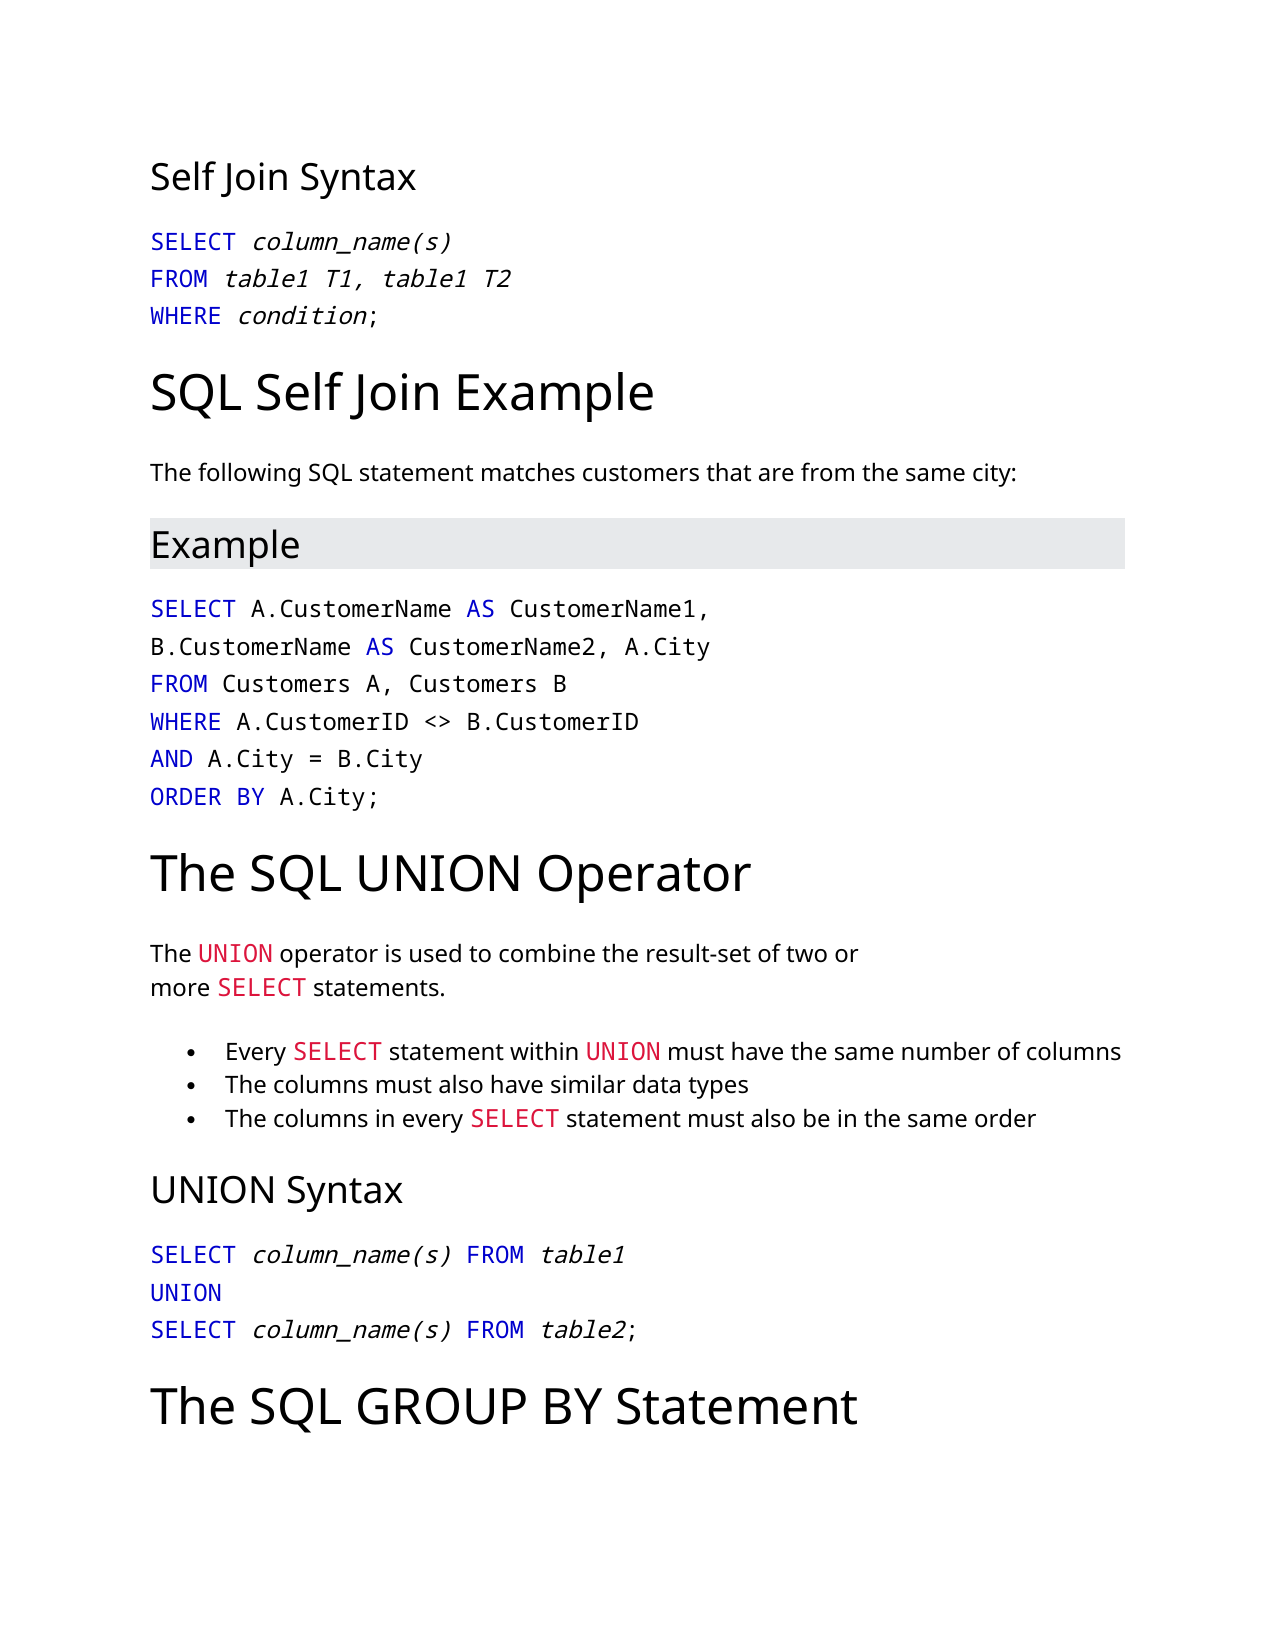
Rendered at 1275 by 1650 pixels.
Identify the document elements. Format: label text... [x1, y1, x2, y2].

text SELECT column_name(s) FROM table1 UNION SELECT column_name(s) FROM table2; [150, 1238, 1125, 1345]
subtitle SQL Self Join Example [150, 357, 1125, 425]
text The UNION operator is used to combine the result-set of two or more SELECT statements. [150, 936, 1125, 1004]
text The following SQL statement matches customers that are from the same city: [150, 455, 1125, 488]
list Every SELECT statement within UNION must have the same number of columns [187, 1034, 1125, 1068]
subtitle The SQL GROUP BY Statement [150, 1371, 1125, 1439]
list The columns must also have similar data types [187, 1068, 1125, 1100]
subtitle Self Join Syntax [150, 150, 1125, 201]
text SELECT column_name(s) FROM table1 T1, table1 T2 WHERE condition; [150, 224, 1125, 332]
subtitle Example [150, 518, 1125, 569]
text SELECT A.CustomerName AS CustomerName1, B.CustomerName AS CustomerName2, A.City FROM Customers A, Customers B WHERE A.CustomerID <> B.CustomerID AND A.City = B.City ORDER BY A.City; [150, 592, 1125, 812]
subtitle UNION Syntax [150, 1164, 1125, 1215]
list The columns in every SELECT statement must also be in the same order [187, 1100, 1125, 1134]
subtitle The SQL UNION Operator [150, 837, 1125, 906]
